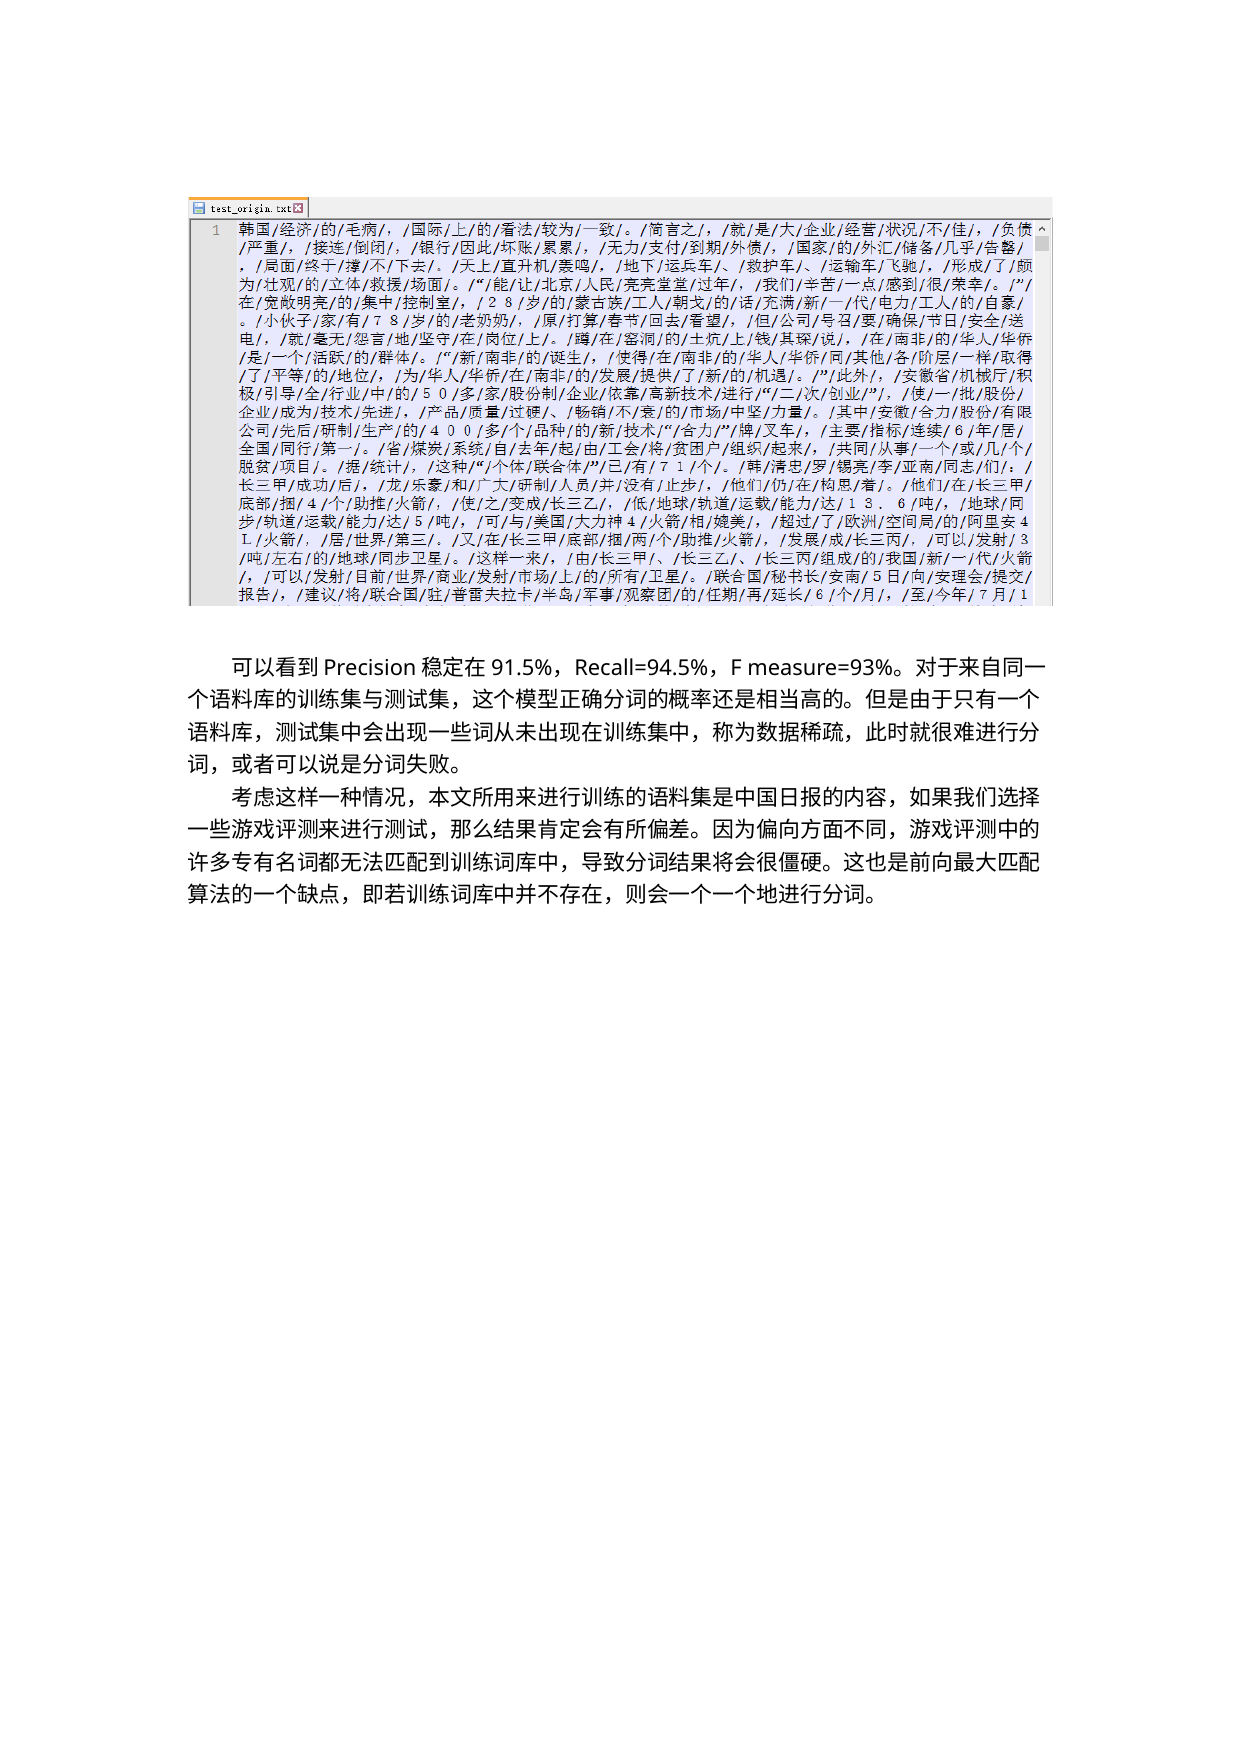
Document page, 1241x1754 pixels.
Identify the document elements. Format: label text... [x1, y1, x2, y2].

text 考虑这样一种情况，本文所用来进行训练的语料集是中国日报的内容，如果我们选择一些游戏评测来进行测试，那么结果肯定会有所偏差。因为偏向方面不同，游戏评测中的许多专有名词都无法匹配到训练词库中，导致分词结果将会很僵硬。这也是前向最大匹配算法的一个缺点，即若训练词库中并不存在，则会一个一个地进行分词。 [187, 779, 1053, 909]
text 可以看到Precision稳定在91.5%，Recall=94.5%，F measure=93%。对于来自同一个语料库的训练集与测试集，这个模型正确分词的概率还是相当高的。但是由于只有一个语料库，测试集中会出现一些词从未出现在训练集中，称为数据稀疏，此时就很难进行分词，或者可以说是分词失败。 [187, 649, 1053, 779]
picture [187, 197, 1053, 606]
